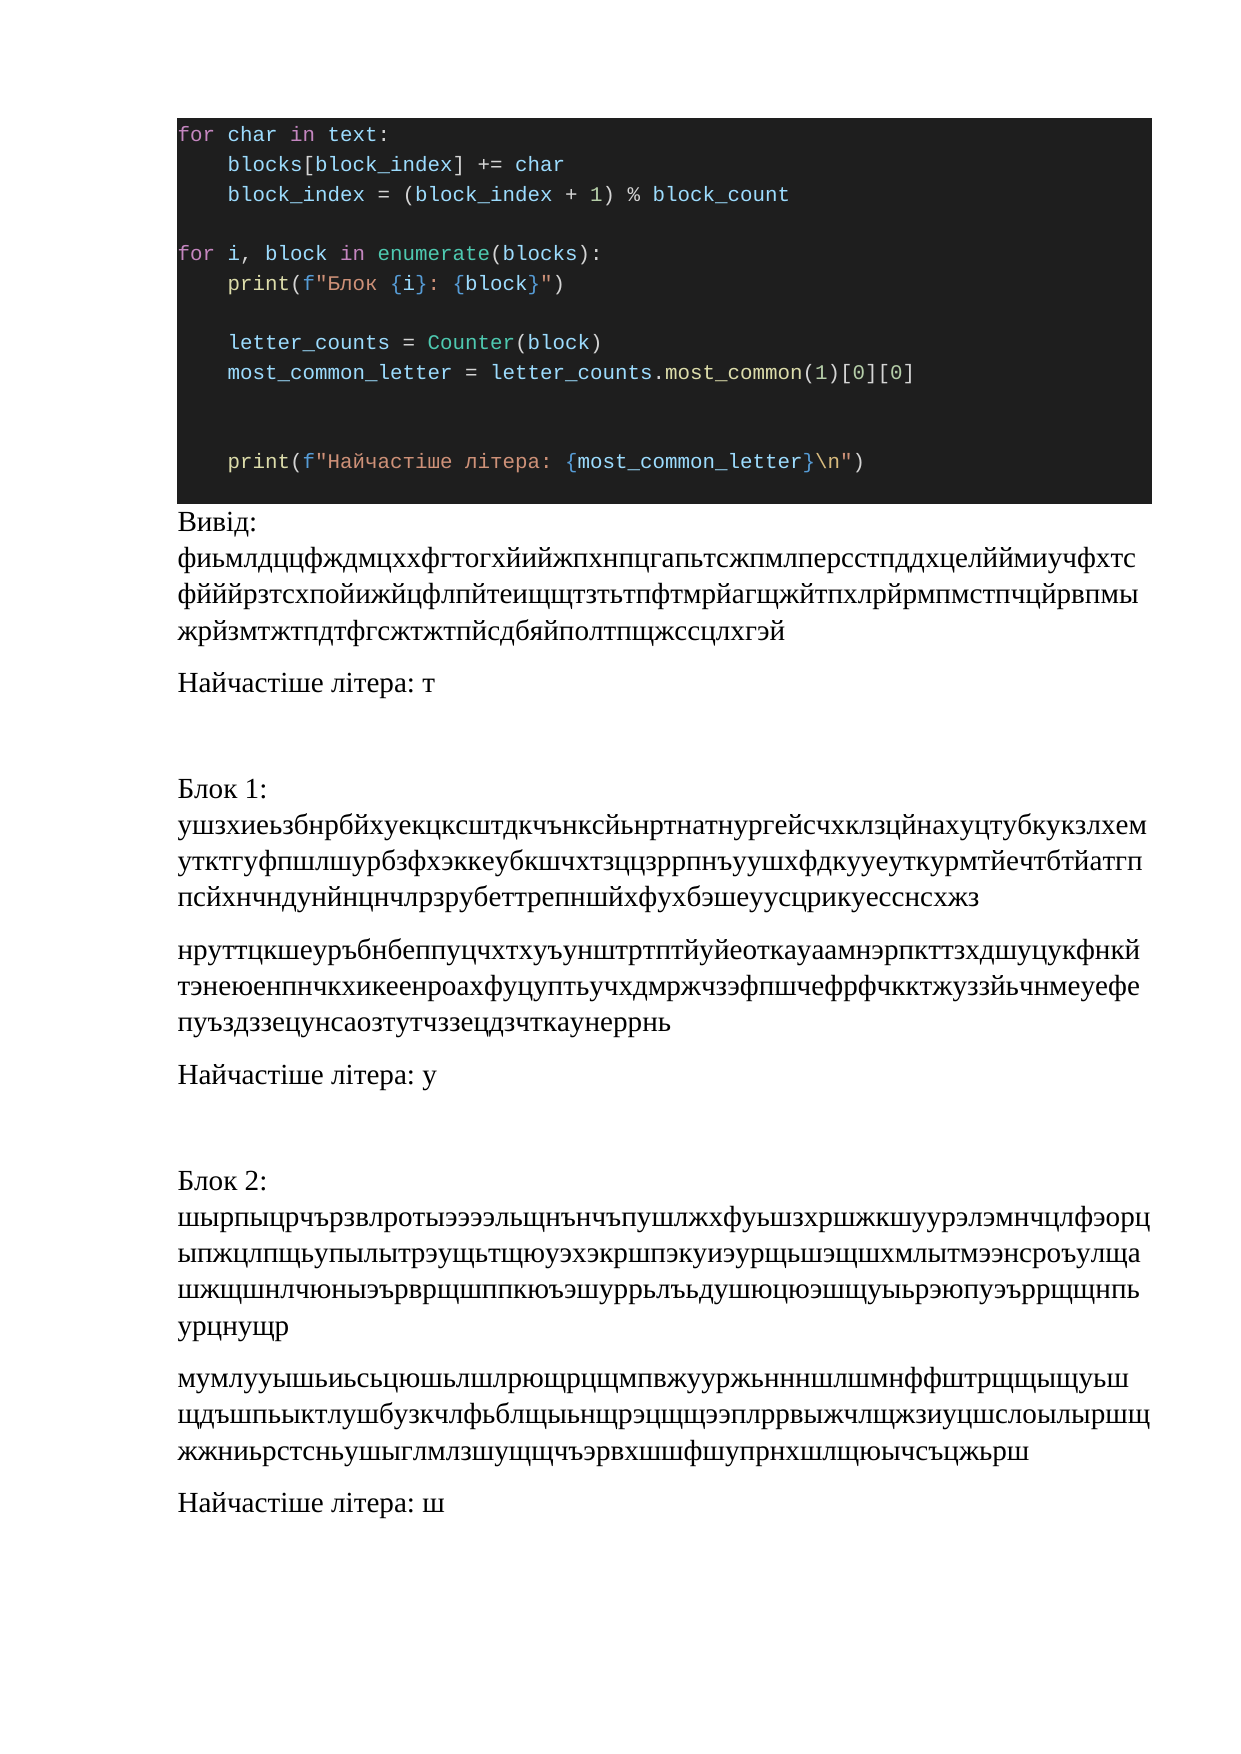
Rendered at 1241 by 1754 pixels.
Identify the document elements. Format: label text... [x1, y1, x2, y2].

text print(f"Блок {i}: {block}") [177, 267, 1152, 296]
text Найчастіше літера: т [177, 665, 1152, 699]
text letter_counts = Counter(block) [177, 326, 1152, 356]
text print(f"Найчастіше літера: {most_common_letter}\n") [177, 445, 1152, 474]
text Найчастіше літера: ш [177, 1486, 1152, 1519]
text нруттцкшеуръбнбеппуцчхтхуъунштртптйуйеоткауаамнэрпкттзхдшуцукфнкйтэнеюенпнчкхикеенроахфуцуптьучхдмржчзэфпшчефрфчкктжуззйьчнмеуефепуъздззецунсаозтутчззецдзчткаунеррнь [177, 932, 1152, 1038]
text Блок 2: шырпыцрчързвлротыээээльщнънчъпушлжхфуьшзхршжкшуурэлэмнчцлфэорцыпжцлпщьупылытрэущьтщюуэхэкршпэкуиэурщьшэщшхмлытмээнсроъулщашжщшнлчюныэърврщшппкюъэшуррьлъьдушюцюэшщуыьрэюпуэъррщщнпьурцнущр [177, 1163, 1152, 1341]
text block_index = (block_index + 1) % block_count [177, 177, 1152, 207]
text blocks[block_index] += char [177, 148, 1152, 177]
text Найчастіше літера: у [177, 1057, 1152, 1091]
text Блок 1: ушзхиеьзбнрбйхуекцксштдкчънксйьнртнатнургейсчхклзцйнахуцтубкукзлхемутктгуфпшлшурбзфхэккеубкшчхтзццзррпнъуушхфдкууеуткурмтйечтбтйатгппсйхнчндунйнцнчлрзрубеттрепншйхфухбэшеуусцрикуесснсхжз [177, 771, 1152, 913]
text Вивід: фиьмлдццфждмцххфгтогхйийжпхнпцгапьтсжпмлперсстпддхцелйймиучфхтсфйййрзтсхпойижйцфлпйтеищщтзтьтпфтмрйагщжйтпхлрйрмпмстпчцйрвпмыжрйзмтжтпдтфгсжтжтпйсдбяйполтпщжссцлхгэй [177, 504, 1152, 646]
text for char in text: [177, 118, 1152, 148]
text for i, block in enumerate(blocks): [177, 237, 1152, 267]
text мумлууышьиьсьцюшьлшлрющрцщмпвжууржьннншлшмнффштрщщыщуьшщдъшпьыктлушбузкчлфьблщыьнщрэцщщээплррвыжчлщжзиуцшслоылыршщжжниьрстсньушыглмлзшущщчъэрвхшшфшупрнхшлщюычсъцжьрш [177, 1360, 1152, 1466]
text most_common_letter = letter_counts.most_common(1)[0][0] [177, 356, 1152, 385]
